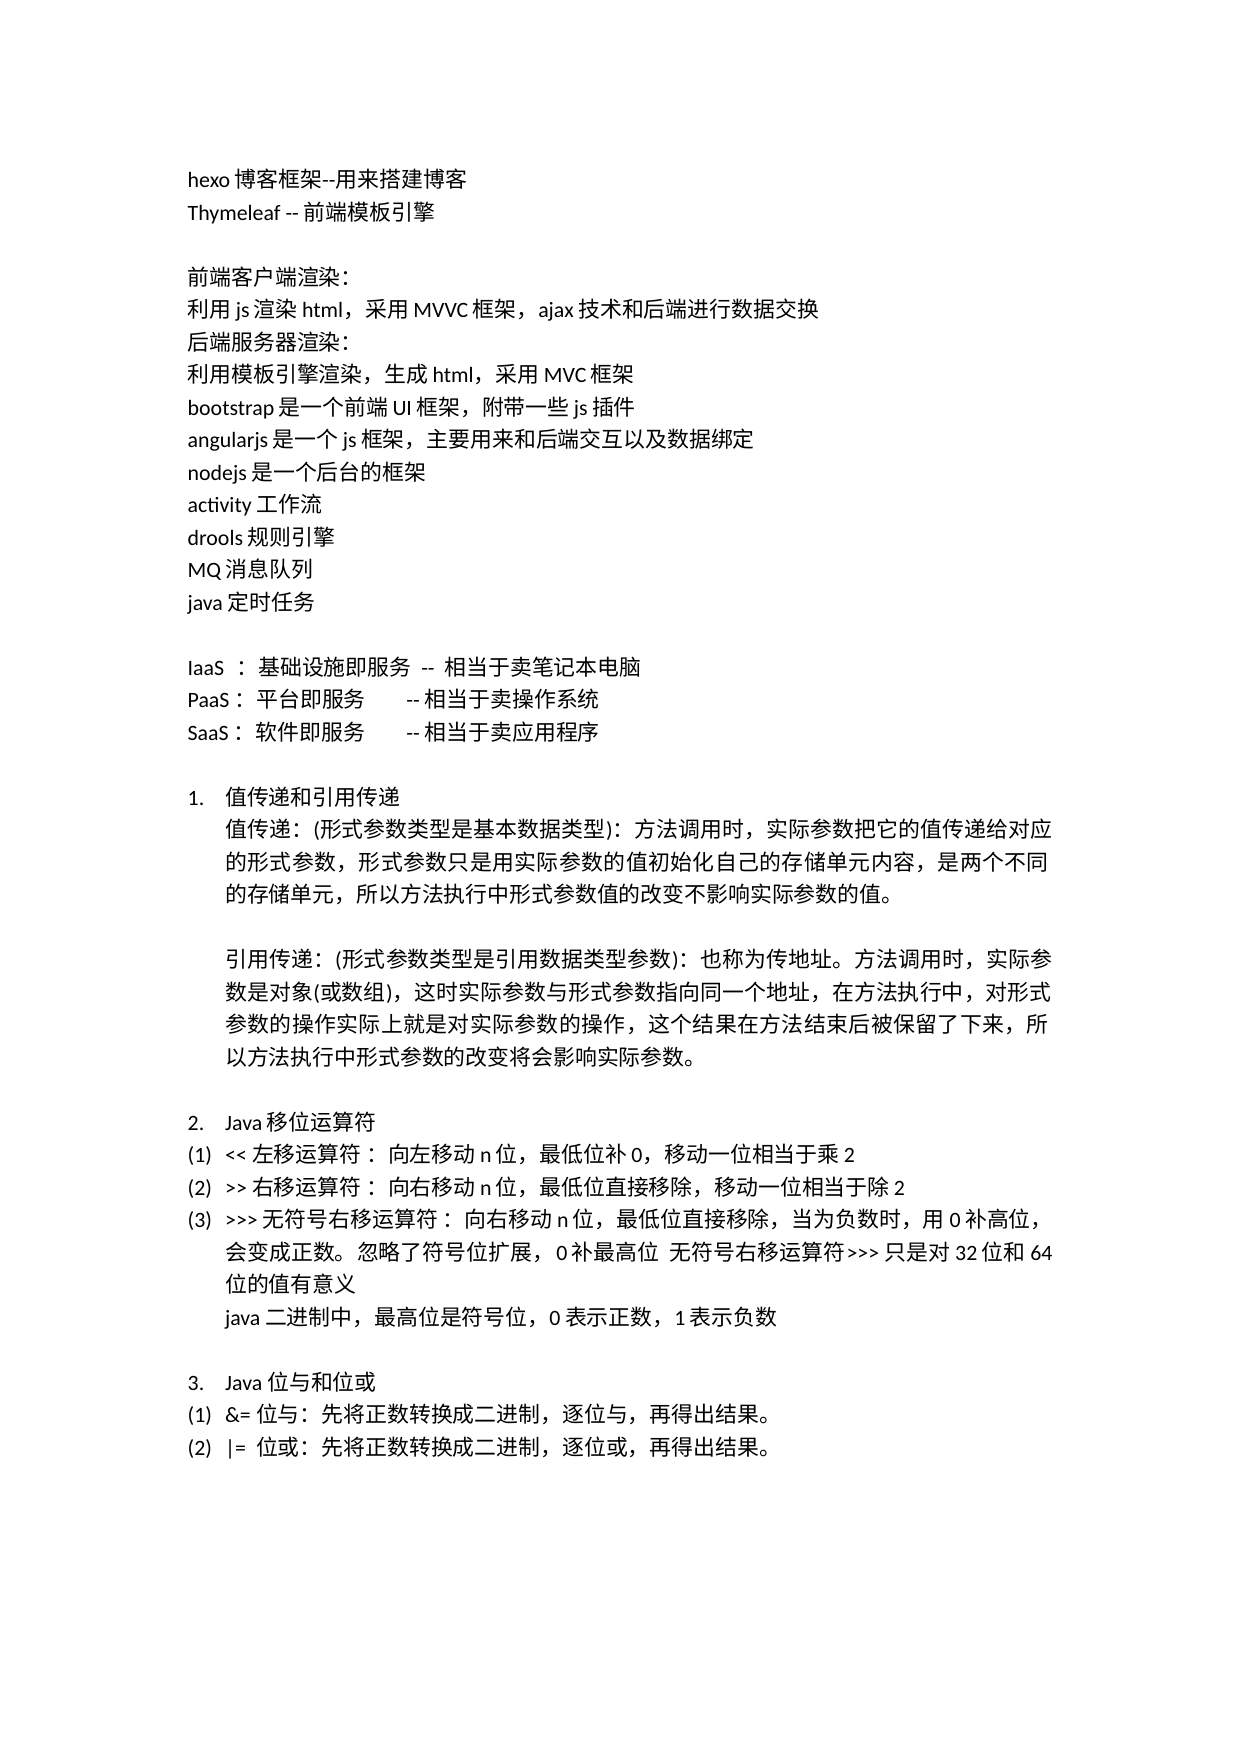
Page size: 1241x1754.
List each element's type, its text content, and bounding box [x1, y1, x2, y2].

text java定时任务 [187, 584, 1053, 617]
list 值传递和引用传递 [187, 779, 1053, 812]
text angularjs是一个js框架，主要用来和后端交互以及数据绑定 [187, 422, 1053, 454]
text nodejs是一个后台的框架 [187, 454, 1053, 487]
text hexo博客框架--用来搭建博客 [187, 162, 1053, 194]
list java二进制中，最高位是符号位，0表示正数，1表示负数 [225, 1299, 1053, 1332]
list &= 位与：先将正数转换成二进制，逐位与，再得出结果。 [187, 1397, 1053, 1429]
list >>> 无符号右移运算符 ：向右移动n位，最低位直接移除，当为负数时，用0补高位，会变成正数。忽略了符号位扩展，0补最高位 无符号右移运算符>>> 只是对32位和64位的值有意义 [187, 1202, 1053, 1299]
text 值传递：(形式参数类型是基本数据类型)：方法调用时，实际参数把它的值传递给对应的形式参数，形式参数只是用实际参数的值初始化自己的存储单元内容，是两个不同的存储单元，所以方法执行中形式参数值的改变不影响实际参数的值。 [225, 812, 1053, 909]
text activity工作流 [187, 487, 1053, 519]
text 利用js渲染html，采用MVVC框架，ajax技术和后端进行数据交换 [187, 292, 1053, 324]
text SaaS ：软件即服务 -- 相当于卖应用程序 [187, 714, 1053, 747]
text 后端服务器渲染： [187, 324, 1053, 357]
list |= 位或：先将正数转换成二进制，逐位或，再得出结果。 [187, 1429, 1053, 1462]
list Java 位与和位或 [187, 1364, 1053, 1397]
text bootstrap是一个前端UI框架，附带一些js插件 [187, 389, 1053, 422]
text 引用传递：(形式参数类型是引用数据类型参数)：也称为传地址。方法调用时，实际参数是对象(或数组)，这时实际参数与形式参数指向同一个地址，在方法执行中，对形式参数的操作实际上就是对实际参数的操作，这个结果在方法结束后被保留了下来，所以方法执行中形式参数的改变将会影响实际参数。 [225, 942, 1053, 1072]
list >> 右移运算符 ：向右移动n位，最低位直接移除，移动一位相当于除2 [187, 1169, 1053, 1202]
text PaaS ：平台即服务 -- 相当于卖操作系统 [187, 682, 1053, 714]
text 前端客户端渲染： [187, 259, 1053, 292]
text Thymeleaf -- 前端模板引擎 [187, 194, 1053, 227]
list Java移位运算符 [187, 1104, 1053, 1137]
text drools规则引擎 [187, 519, 1053, 552]
text IaaS ：基础设施即服务 -- 相当于卖笔记本电脑 [187, 649, 1053, 682]
text 利用模板引擎渲染，生成html，采用MVC框架 [187, 357, 1053, 389]
text MQ消息队列 [187, 552, 1053, 584]
list << 左移运算符 ：向左移动n位，最低位补0，移动一位相当于乘2 [187, 1137, 1053, 1169]
